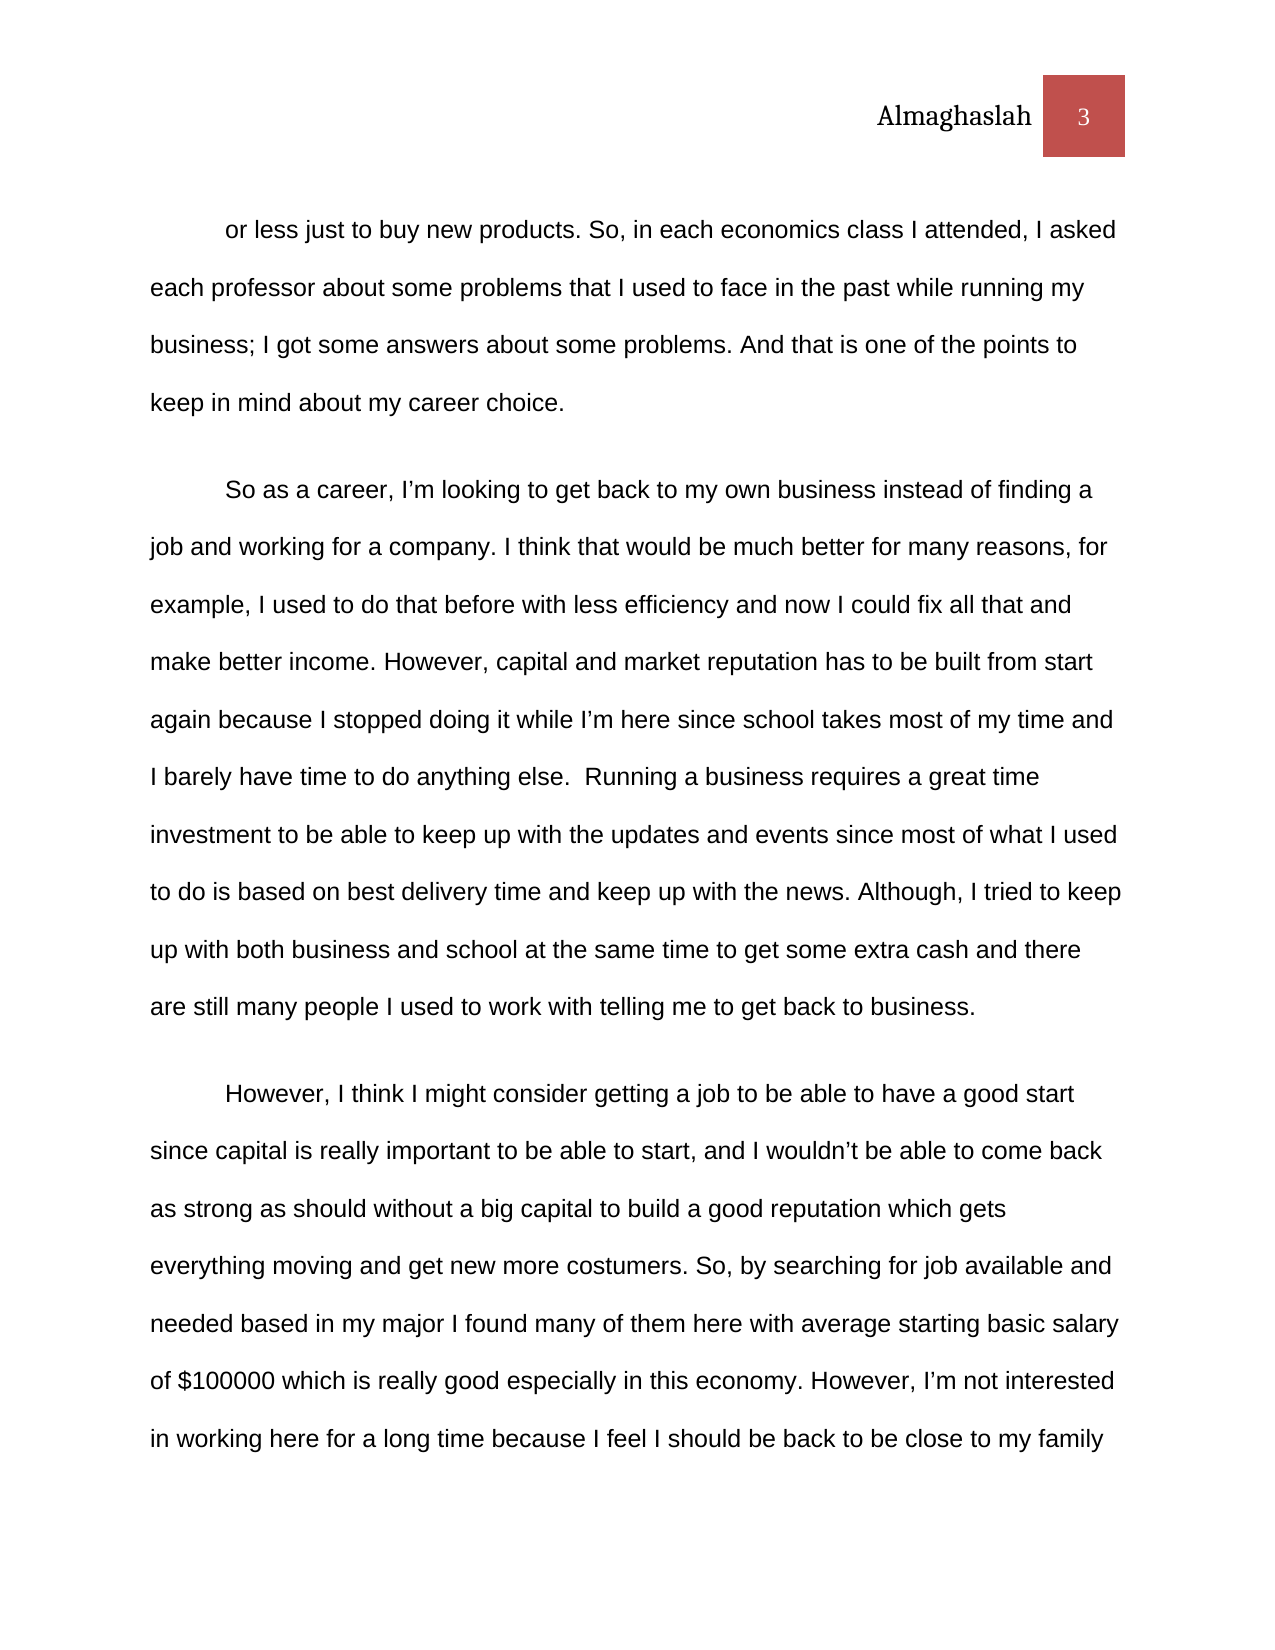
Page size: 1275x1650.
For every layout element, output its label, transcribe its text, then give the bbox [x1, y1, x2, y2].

text or less just to buy new products. So, in each economics class I attended, I asked each professor about some problems that I used to face in the past while running my business; I got some answers about some problems. And that is one of the points to keep in mind about my career choice. [150, 215, 1125, 417]
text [150, 1079, 1125, 1452]
text So as a career, I’m looking to get back to my own business instead of finding a job and working for a company. I think that would be much better for many reasons, for example, I used to do that before with less efficiency and now I could fix all that and make better income. However, capital and market reputation has to be built from start again because I stopped doing it while I’m here since school takes most of my time and I barely have time to do anything else. Running a business requires a great time investment to be able to keep up with the updates and events since most of what I used to do is based on best delivery time and keep up with the news. Although, I tried to keep up with both business and school at the same time to get some extra cash and there are still many people I used to work with telling me to get back to business. [150, 474, 1125, 1021]
